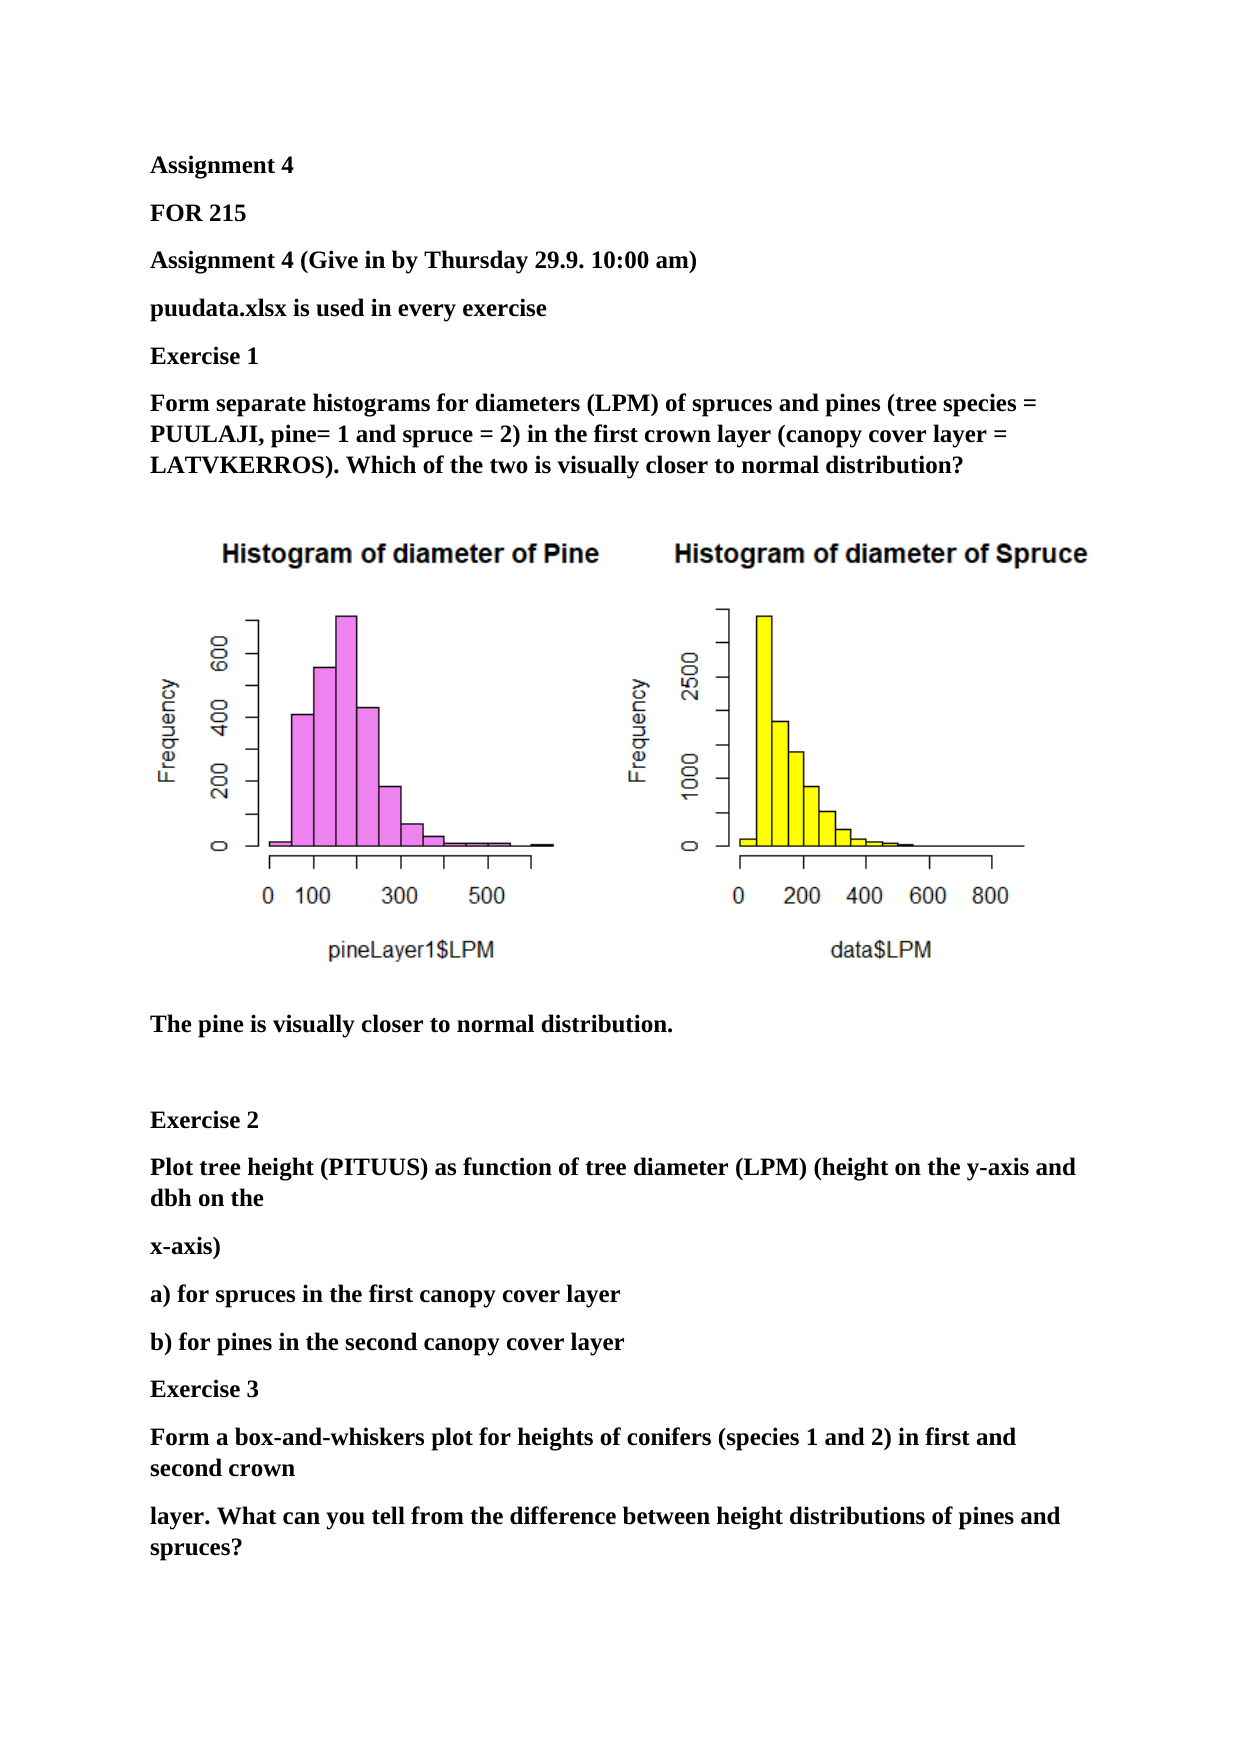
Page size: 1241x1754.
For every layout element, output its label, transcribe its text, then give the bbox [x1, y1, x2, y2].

text Form separate histograms for diameters (LPM) of spruces and pines (tree species = PUULAJI, pine= 1 and spruce = 2) in the first crown layer (canopy cover layer = LATVKERROS). Which of the two is visually closer to normal distribution? [150, 388, 1090, 479]
picture [150, 498, 1091, 991]
text a) for spruces in the first canopy cover layer [150, 1279, 1090, 1308]
text Exercise 3 [150, 1374, 1090, 1403]
text b) for pines in the second canopy cover layer [150, 1327, 1090, 1355]
text x-axis) [150, 1231, 1090, 1260]
text Assignment 4 [150, 150, 1090, 179]
text Exercise 1 [150, 341, 1090, 369]
text The pine is visually closer to normal distribution. [150, 1009, 1090, 1038]
text Plot tree height (PITUUS) as function of tree diameter (LPM) (height on the y-axis and dbh on the [150, 1152, 1090, 1212]
text Form a box-and-whiskers plot for heights of conifers (species 1 and 2) in first and second crown [150, 1422, 1090, 1482]
text Assignment 4 (Give in by Thursday 29.9. 10:00 am) [150, 245, 1090, 274]
text FOR 215 [150, 198, 1090, 226]
text Exercise 2 [150, 1105, 1090, 1133]
text layer. What can you tell from the difference between height distributions of pines and spruces? [150, 1501, 1090, 1561]
text puudata.xlsx is used in every exercise [150, 293, 1090, 322]
